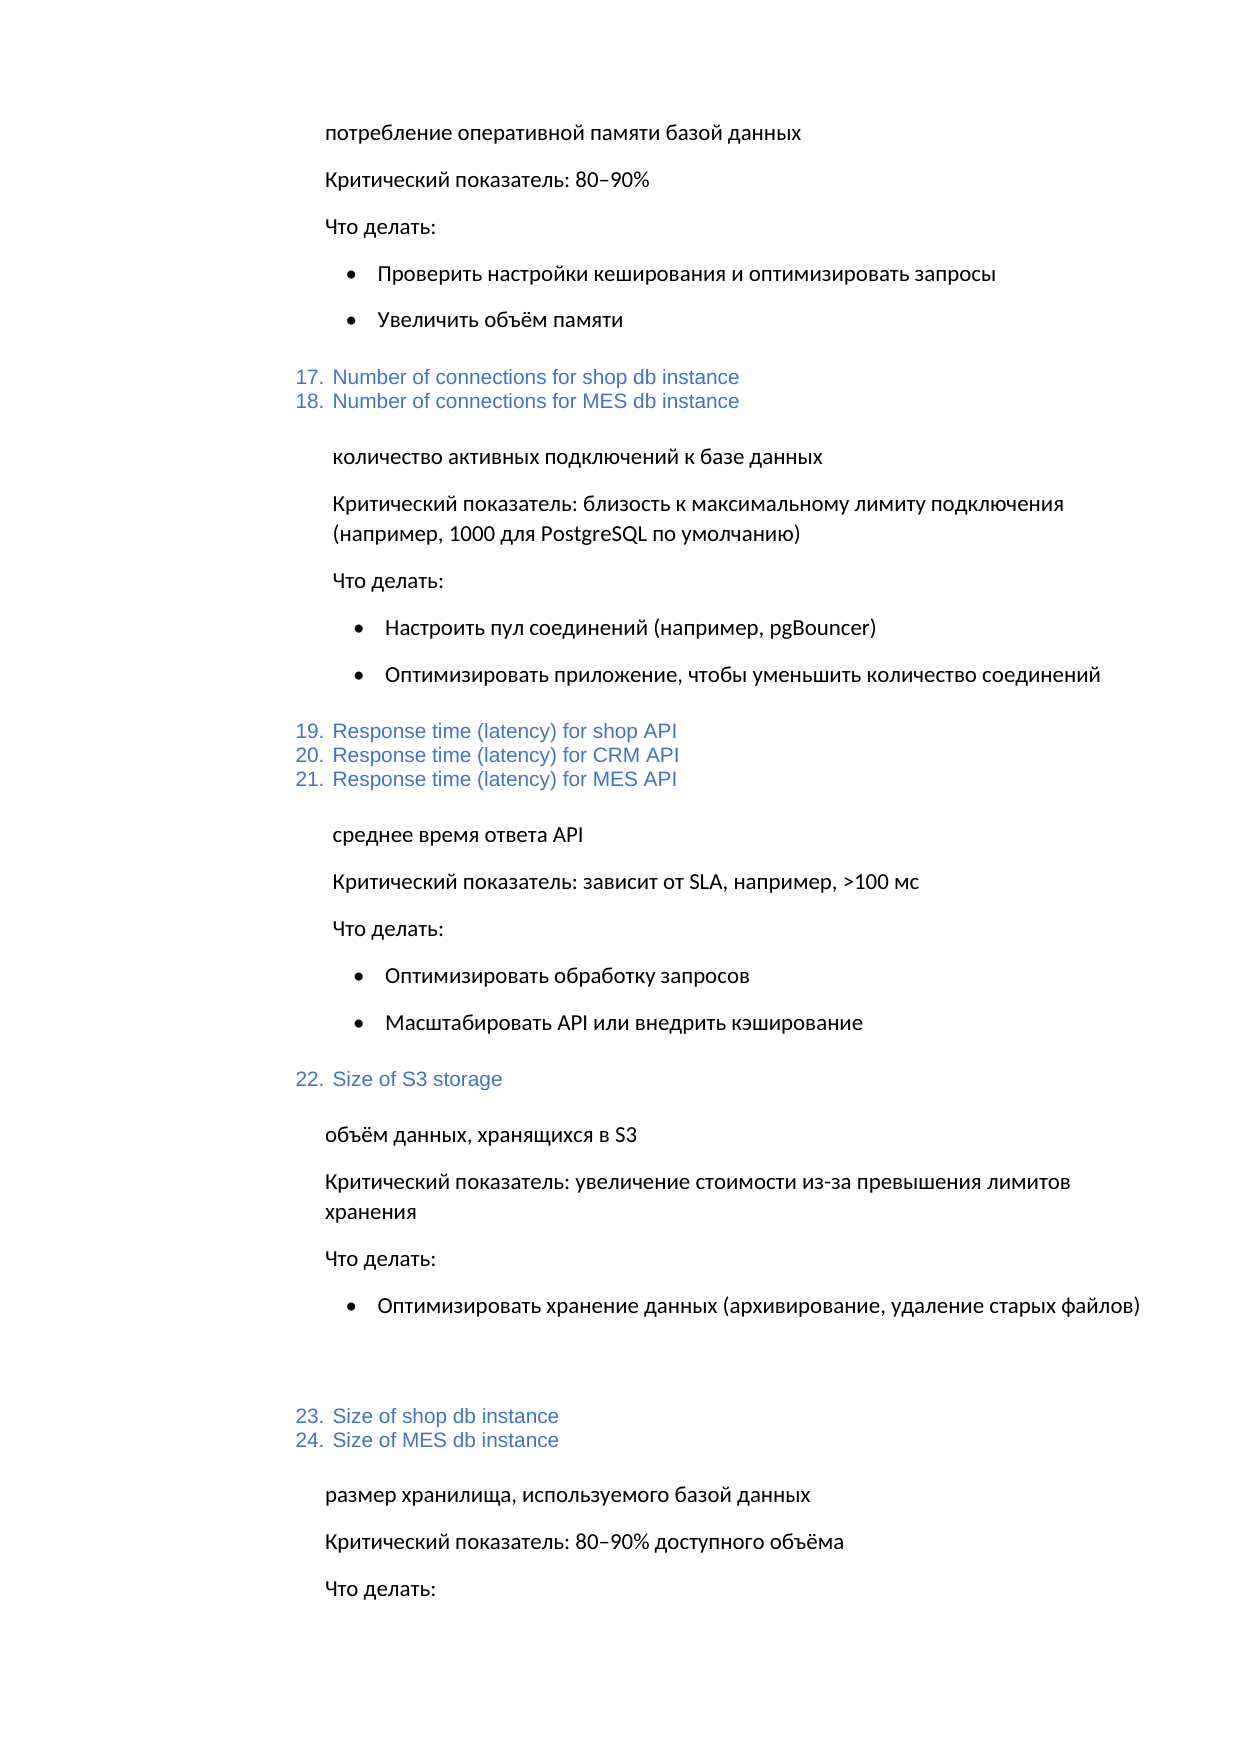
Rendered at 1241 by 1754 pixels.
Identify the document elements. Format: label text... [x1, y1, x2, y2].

text Критический показатель: зависит от SLA, например, >100 мс [332, 867, 1152, 895]
list Size of MES db instance [295, 1427, 1152, 1451]
text Критический показатель: 80–90% [325, 165, 1152, 193]
text потребление оперативной памяти базой данных [325, 118, 1152, 146]
text размер хранилища, используемого базой данных [325, 1481, 1152, 1509]
text Критический показатель: увеличение стоимости из-за превышения лимитов хранения [325, 1167, 1152, 1225]
list Response time (latency) for shop API [295, 719, 1152, 743]
list Response time (latency) for CRM API [295, 743, 1152, 767]
text Критический показатель: 80–90% доступного объёма [325, 1527, 1152, 1556]
text • Настроить пул соединений (например, pgBouncer) [332, 613, 1152, 641]
list Size of S3 storage [295, 1067, 1152, 1091]
text • Оптимизировать обработку запросов [332, 961, 1152, 989]
list Response time (latency) for MES API [295, 767, 1152, 791]
list Size of shop db instance [295, 1403, 1152, 1427]
text Что делать: [332, 566, 1152, 594]
list Number of connections for MES db instance [295, 389, 1152, 413]
text Что делать: [332, 914, 1152, 942]
text • Проверить настройки кеширования и оптимизировать запросы [325, 259, 1152, 287]
text Критический показатель: близость к максимальному лимиту подключения (например, 1000 для PostgreSQL по умолчанию) [332, 489, 1152, 547]
text Что делать: [325, 1244, 1152, 1272]
text Что делать: [325, 212, 1152, 240]
text Что делать: [325, 1574, 1152, 1602]
text • Масштабировать API или внедрить кэширование [332, 1008, 1152, 1036]
text количество активных подключений к базе данных [332, 442, 1152, 470]
text • Оптимизировать приложение, чтобы уменьшить количество соединений [332, 660, 1152, 688]
list Number of connections for shop db instance [295, 365, 1152, 389]
text объём данных, хранящихся в S3 [325, 1120, 1152, 1148]
text • Увеличить объём памяти [325, 306, 1152, 334]
text среднее время ответа API [332, 820, 1152, 848]
text • Оптимизировать хранение данных (архивирование, удаление старых файлов) [325, 1291, 1152, 1319]
